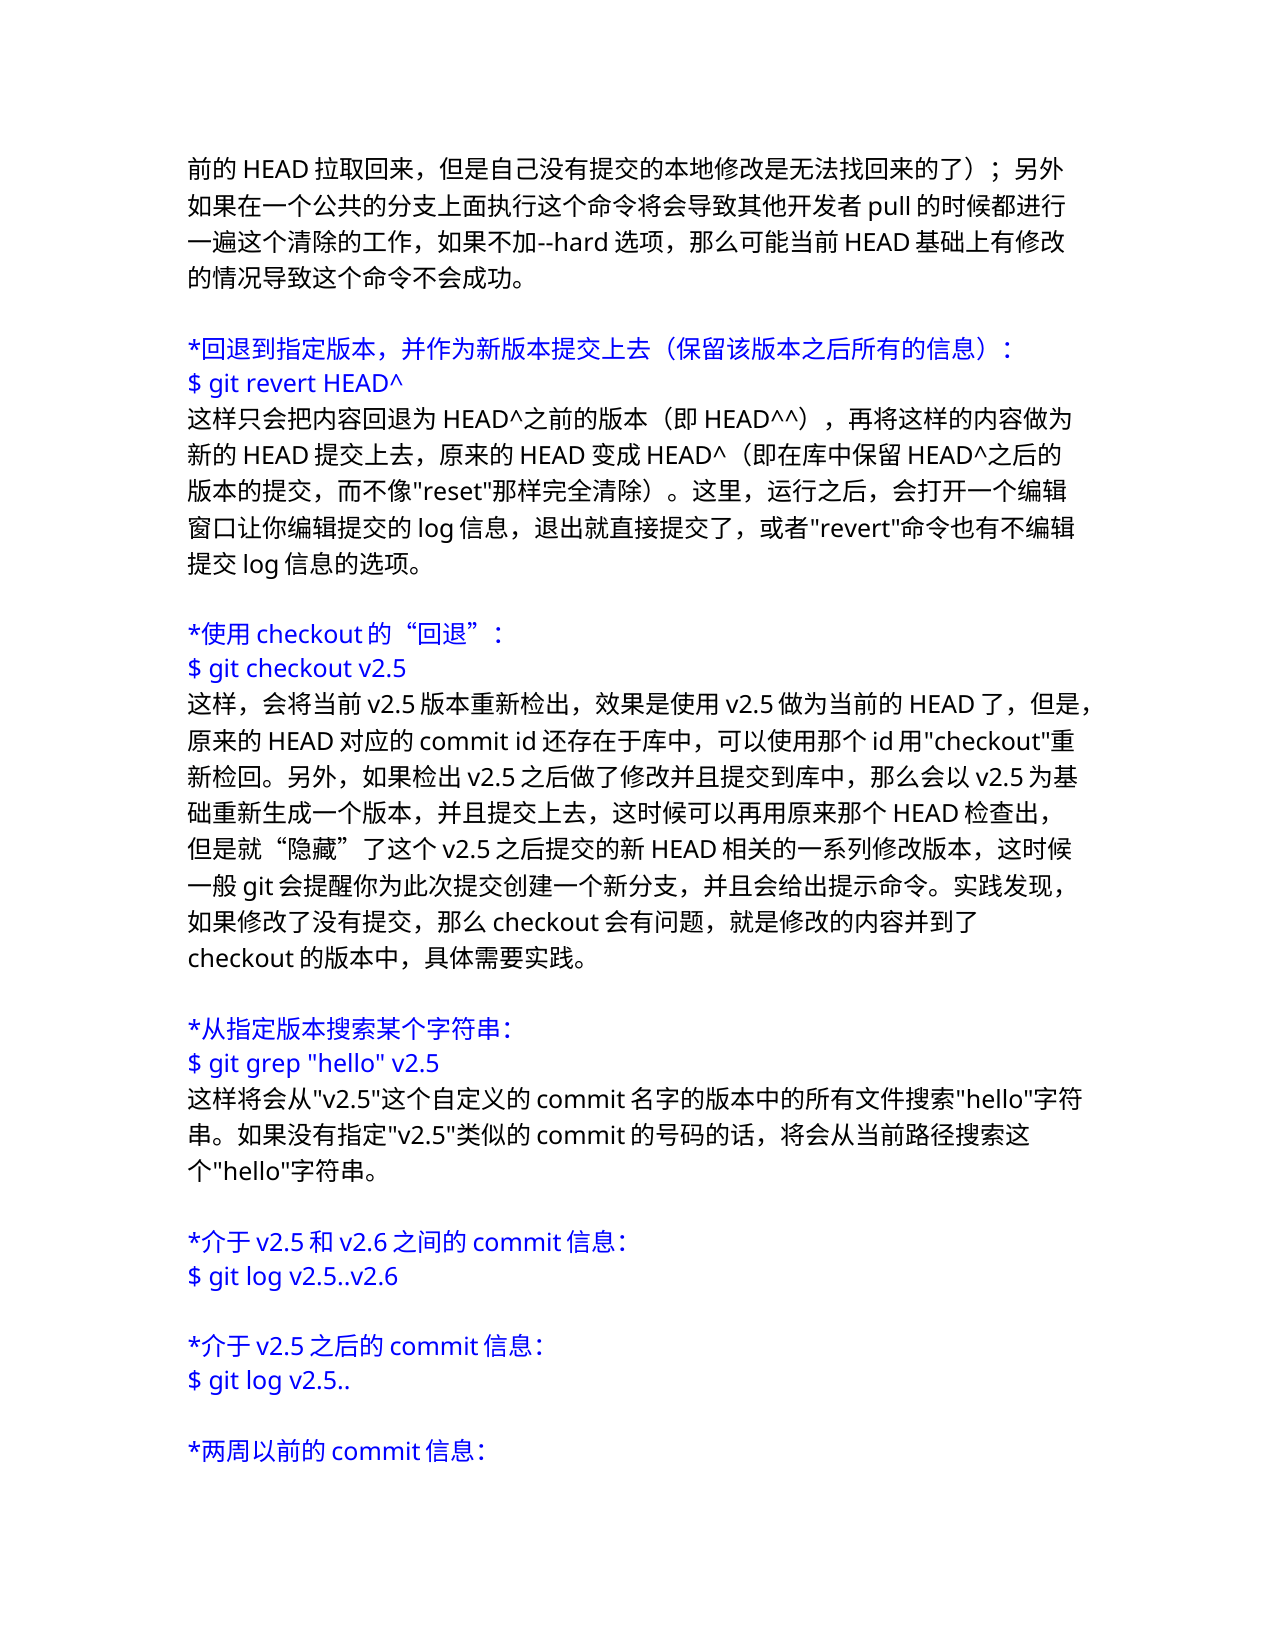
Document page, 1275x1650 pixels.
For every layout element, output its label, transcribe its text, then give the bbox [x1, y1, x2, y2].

text *使用checkout的“回退”： [187, 615, 1087, 651]
text $ git checkout v2.5 [187, 651, 1087, 685]
text *介于v2.5之后的commit信息： [187, 1327, 1087, 1363]
text $ git revert HEAD^ [187, 365, 1087, 399]
text *介于v2.5和v2.6之间的commit信息： [187, 1222, 1087, 1258]
text *回退到指定版本，并作为新版本提交上去（保留该版本之后所有的信息）： [187, 329, 1087, 365]
text $ git grep "hello" v2.5 [187, 1045, 1087, 1079]
text 这样将会从"v2.5"这个自定义的commit名字的版本中的所有文件搜索"hello"字符串。如果没有指定"v2.5"类似的commit的号码的话，将会从当前路径搜索这个"hello"字符串。 [187, 1079, 1087, 1188]
text *从指定版本搜索某个字符串： [187, 1009, 1087, 1045]
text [187, 150, 1087, 295]
text 这样只会把内容回退为HEAD^之前的版本（即HEAD^^），再将这样的内容做为新的HEAD提交上去，原来的HEAD变成HEAD^（即在库中保留HEAD^之后的版本的提交，而不像"reset"那样完全清除）。这里，运行之后，会打开一个编辑窗口让你编辑提交的log信息，退出就直接提交了，或者"revert"命令也有不编辑提交log信息的选项。 [187, 399, 1087, 581]
text $ git log v2.5.. [187, 1363, 1087, 1397]
text $ git log v2.5..v2.6 [187, 1258, 1087, 1292]
text *两周以前的commit信息： [187, 1431, 1087, 1467]
text 这样，会将当前v2.5版本重新检出，效果是使用v2.5做为当前的HEAD了，但是，原来的HEAD对应的commit id还存在于库中，可以使用那个id用"checkout"重新检回。另外，如果检出v2.5之后做了修改并且提交到库中，那么会以v2.5为基础重新生成一个版本，并且提交上去，这时候可以再用原来那个HEAD检查出，但是就“隐藏”了这个v2.5之后提交的新HEAD相关的一系列修改版本，这时候一般git会提醒你为此次提交创建一个新分支，并且会给出提示命令。实践发现，如果修改了没有提交，那么checkout会有问题，就是修改的内容并到了checkout的版本中，具体需要实践。 [187, 685, 1087, 975]
